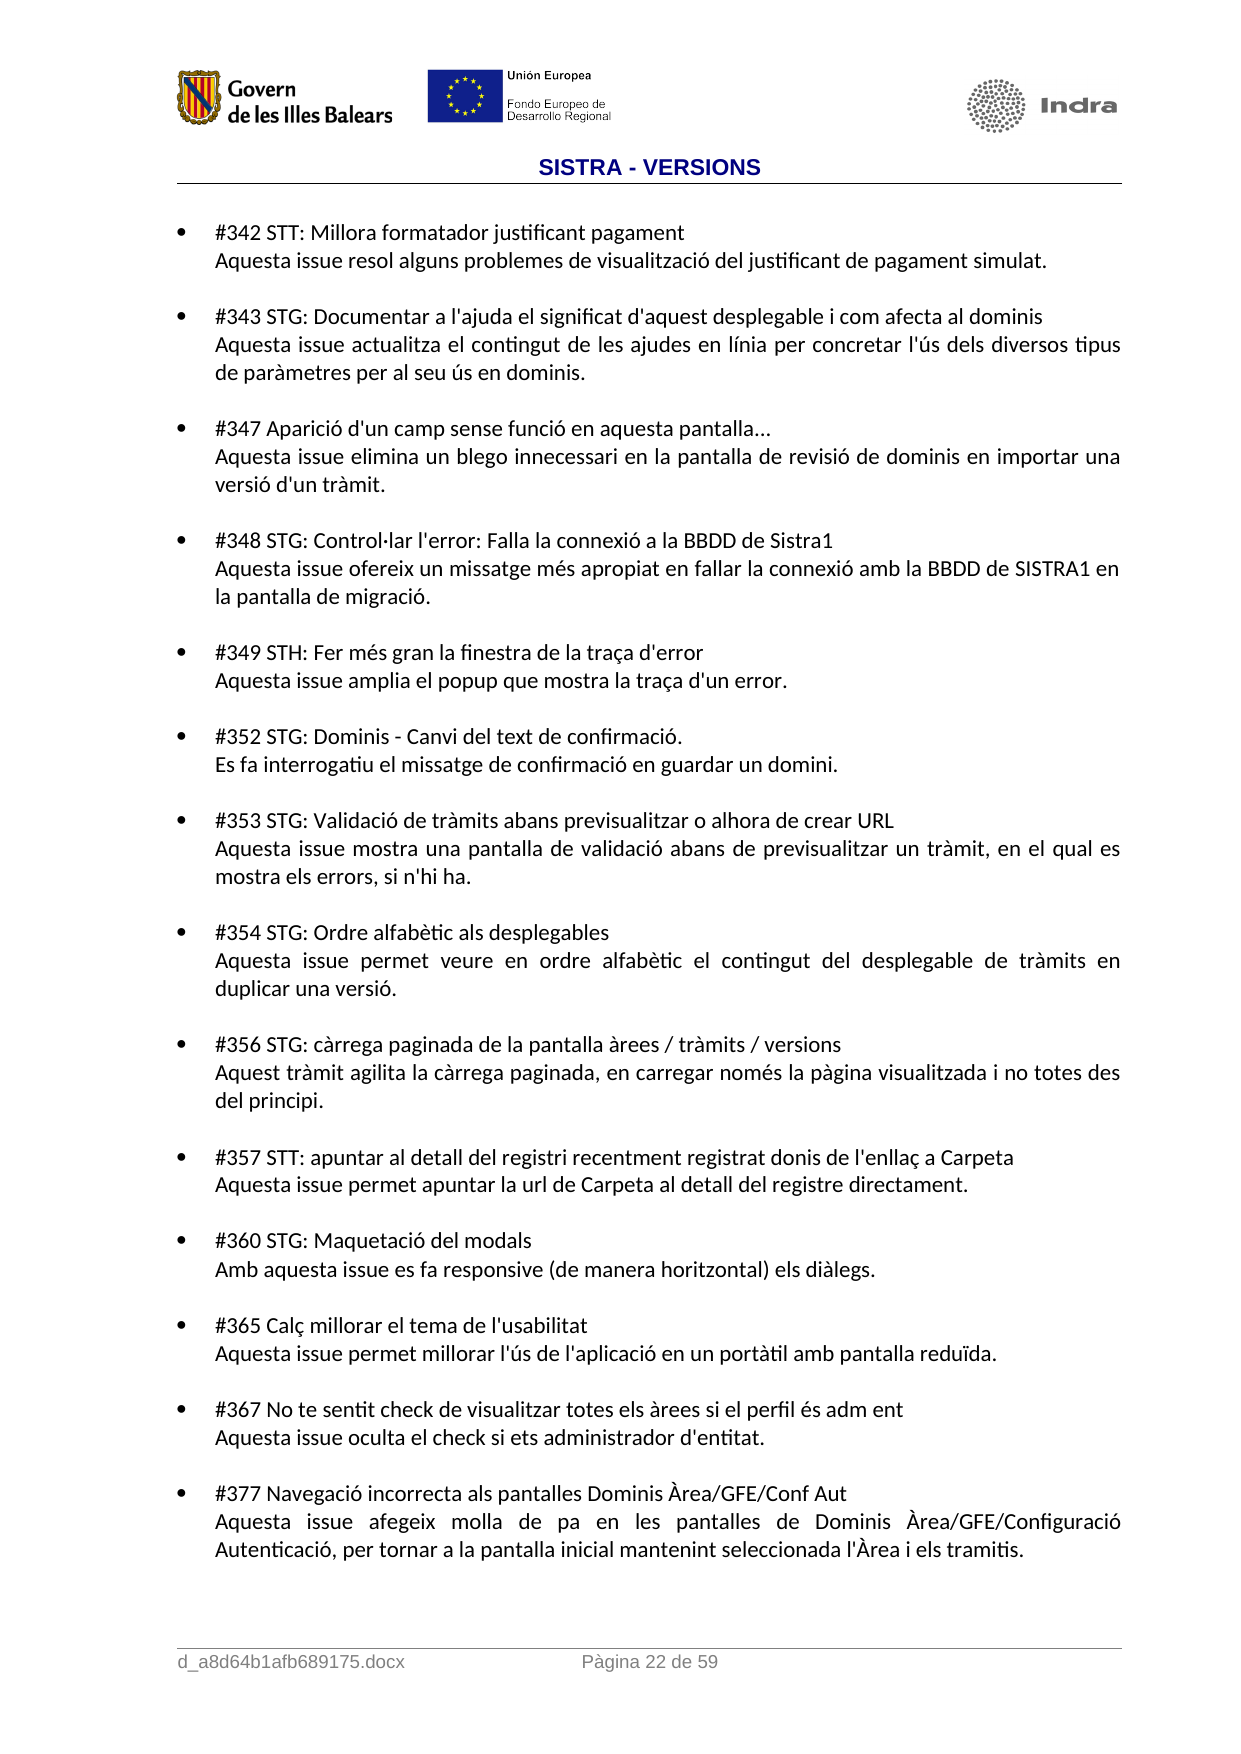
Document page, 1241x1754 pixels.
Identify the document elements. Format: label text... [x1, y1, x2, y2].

list #365 Calç millorar el tema de l'usabilitat [177, 1311, 1122, 1339]
picture [176, 70, 393, 125]
list Aquesta issue amplia el popup que mostra la traça d'un error. [215, 666, 1122, 694]
list Aquesta issue oculta el check si ets administrador d'entitat. [215, 1423, 1122, 1451]
list #367 No te sentit check de visualitzar totes els àrees si el perfil és adm ent [177, 1395, 1122, 1423]
list Aquesta issue permet veure en ordre alfabètic el contingut del desplegable de tràmits en duplicar una versió. [215, 946, 1122, 1002]
list #343 STG: Documentar a l'ajuda el significat d'aquest desplegable i com afecta al dominis [177, 302, 1122, 330]
list Aquesta issue elimina un blego innecessari en la pantalla de revisió de dominis en importar una versió d'un tràmit. [215, 442, 1122, 498]
list #360 STG: Maquetació del modals [177, 1227, 1122, 1255]
list #353 STG: Validació de tràmits abans previsualitzar o alhora de crear URL [177, 806, 1122, 834]
list #377 Navegació incorrecta als pantalles Dominis Àrea/GFE/Conf Aut [177, 1479, 1122, 1507]
list Es fa interrogatiu el missatge de confirmació en guardar un domini. [215, 750, 1122, 778]
list Aquesta issue actualitza el contingut de les ajudes en línia per concretar l'ús dels diversos tipus de paràmetres per al seu ús en dominis. [215, 330, 1122, 386]
picture [421, 67, 611, 125]
list Aquesta issue permet apuntar la url de Carpeta al detall del registre directament. [215, 1171, 1122, 1199]
list #348 STG: Control·lar l'error: Falla la connexió a la BBDD de Sistra1 [177, 526, 1122, 554]
list #357 STT: apuntar al detall del registri recentment registrat donis de l'enllaç a Carpeta [177, 1143, 1122, 1171]
list Aquesta issue afegeix molla de pa en les pantalles de Dominis Àrea/GFE/Configuració Autenticació, per tornar a la pantalla inicial mantenint seleccionada l'Àrea i els tramitis. [215, 1507, 1122, 1563]
list #352 STG: Dominis - Canvi del text de confirmació. [177, 722, 1122, 750]
list #354 STG: Ordre alfabètic als desplegables [177, 918, 1122, 946]
list Aquesta issue permet millorar l'ús de l'aplicació en un portàtil amb pantalla reduïda. [215, 1339, 1122, 1367]
list #356 STG: càrrega paginada de la pantalla àrees / tràmits / versions [177, 1031, 1122, 1058]
list Aquesta issue ofereix un missatge més apropiat en fallar la connexió amb la BBDD de SISTRA1 en la pantalla de migració. [215, 554, 1122, 610]
list #349 STH: Fer més gran la finestra de la traça d'error [177, 638, 1122, 666]
list Amb aquesta issue es fa responsive (de manera horitzontal) els diàlegs. [215, 1255, 1122, 1283]
list Aquesta issue resol alguns problemes de visualització del justificant de pagament simulat. [215, 246, 1122, 274]
list Aquest tràmit agilita la càrrega paginada, en carregar només la pàgina visualitzada i no totes des del principi. [215, 1058, 1122, 1114]
list #342 STT: Millora formatador justificant pagament [177, 218, 1122, 246]
list Aquesta issue mostra una pantalla de validació abans de previsualitzar un tràmit, en el qual es mostra els errors, si n'hi ha. [215, 834, 1122, 890]
list #347 Aparició d'un camp sense funció en aquesta pantalla... [177, 414, 1122, 442]
